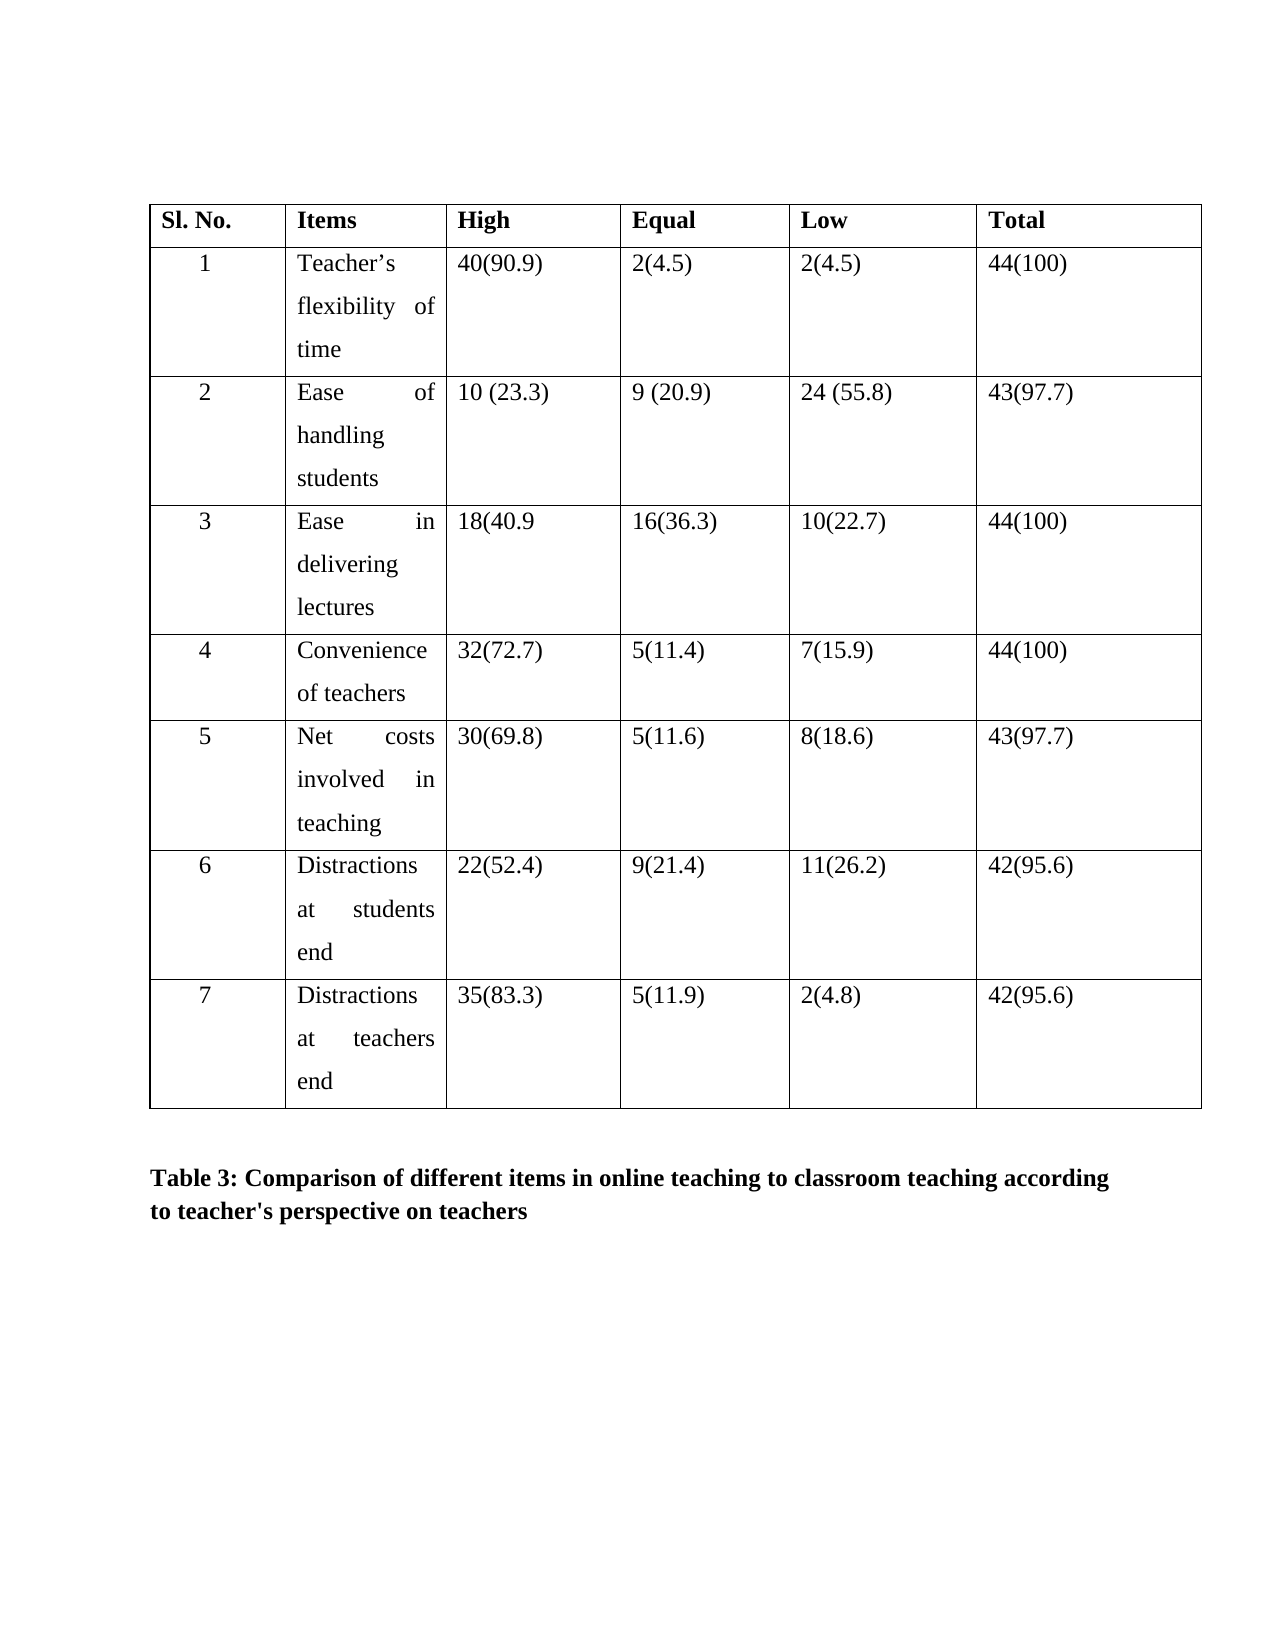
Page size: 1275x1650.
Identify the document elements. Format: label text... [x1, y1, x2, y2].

table_cell 30(69.8) [447, 721, 620, 849]
table_cell Convenience of teachers [286, 635, 446, 720]
table_cell [151, 980, 285, 1108]
table_cell [151, 506, 285, 634]
table_cell 8(18.6) [790, 721, 976, 849]
table_cell 5(11.4) [621, 635, 789, 720]
table_cell 7(15.9) [790, 635, 976, 720]
table_cell Teacher’s flexibility of time [286, 248, 446, 376]
table_cell [151, 248, 285, 376]
table_cell 5(11.6) [621, 721, 789, 849]
table_cell Net costs involved in teaching [286, 721, 446, 849]
table_header High [447, 205, 620, 247]
table_header Items [286, 205, 446, 247]
table_cell 44(100) [977, 248, 1201, 376]
table_cell 9 (20.9) [621, 377, 789, 505]
table_cell 2(4.5) [621, 248, 789, 376]
table_cell [151, 851, 285, 979]
table_cell 16(36.3) [621, 506, 789, 634]
table_cell 32(72.7) [447, 635, 620, 720]
table_cell Ease of handling students [286, 377, 446, 505]
table_cell 43(97.7) [977, 377, 1201, 505]
table_cell 24 (55.8) [790, 377, 976, 505]
text Table 3: Comparison of different items in online teaching to classroom teaching according to teacher's perspective on teachers [150, 1163, 1125, 1224]
table_cell 44(100) [977, 635, 1201, 720]
table_cell 44(100) [977, 506, 1201, 634]
table_cell 11(26.2) [790, 851, 976, 979]
table_cell Ease in delivering lectures [286, 506, 446, 634]
table_header Equal [621, 205, 789, 247]
table_header Total [977, 205, 1201, 247]
table_cell [151, 635, 285, 720]
table_cell 22(52.4) [447, 851, 620, 979]
table_cell 9(21.4) [621, 851, 789, 979]
table_cell 42(95.6) [977, 980, 1201, 1108]
table_cell 5(11.9) [621, 980, 789, 1108]
table_cell 40(90.9) [447, 248, 620, 376]
table_cell 10 (23.3) [447, 377, 620, 505]
table_cell 42(95.6) [977, 851, 1201, 979]
table_cell [151, 721, 285, 849]
table_cell 2(4.8) [790, 980, 976, 1108]
table_cell 43(97.7) [977, 721, 1201, 849]
table_header Sl. No. [151, 205, 285, 247]
table_cell Distractions at students end [286, 851, 446, 979]
table_cell Distractions at teachers end [286, 980, 446, 1108]
table_cell 35(83.3) [447, 980, 620, 1108]
table_header Low [790, 205, 976, 247]
table_cell 2(4.5) [790, 248, 976, 376]
table_cell [151, 377, 285, 505]
table_cell 10(22.7) [790, 506, 976, 634]
table_cell 18(40.9 [447, 506, 620, 634]
